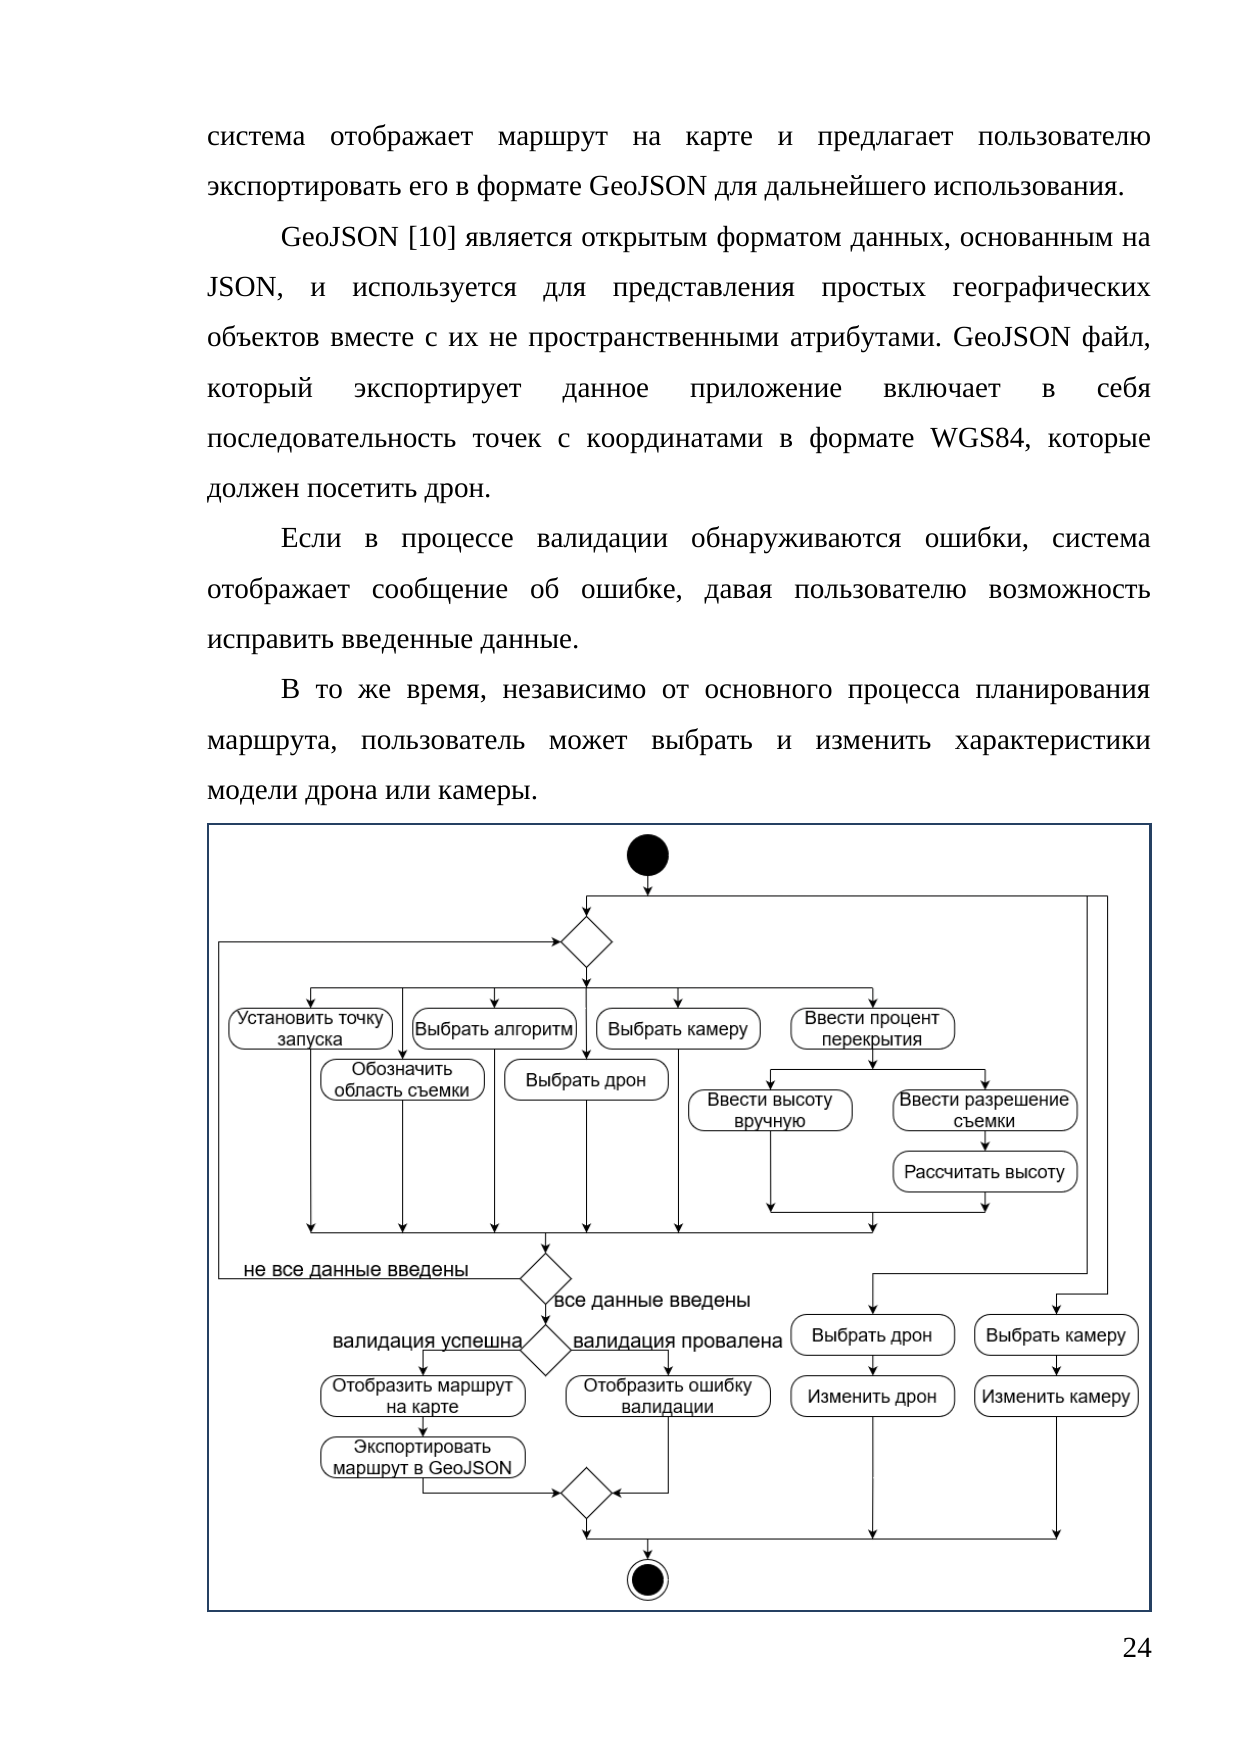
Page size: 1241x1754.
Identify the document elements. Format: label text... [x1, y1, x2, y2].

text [207, 118, 1152, 202]
text В то же время, независимо от основного процесса планирования маршрута, пользователь может выбрать и изменить характеристики модели дрона или камеры. [207, 672, 1152, 806]
text GeoJSON [10] является открытым форматом данных, основанным на JSON, и используется для представления простых географических объектов вместе с их не пространственными атрибутами. GeoJSON файл, который экспортирует данное приложение включает в себя последовательность точек с координатами в формате WGS84, которые должен посетить дрон. [207, 219, 1152, 504]
text Если в процессе валидации обнаруживаются ошибки, система отображает сообщение об ошибке, давая пользователю возможность исправить введенные данные. [207, 521, 1152, 655]
picture [209, 825, 1149, 1610]
